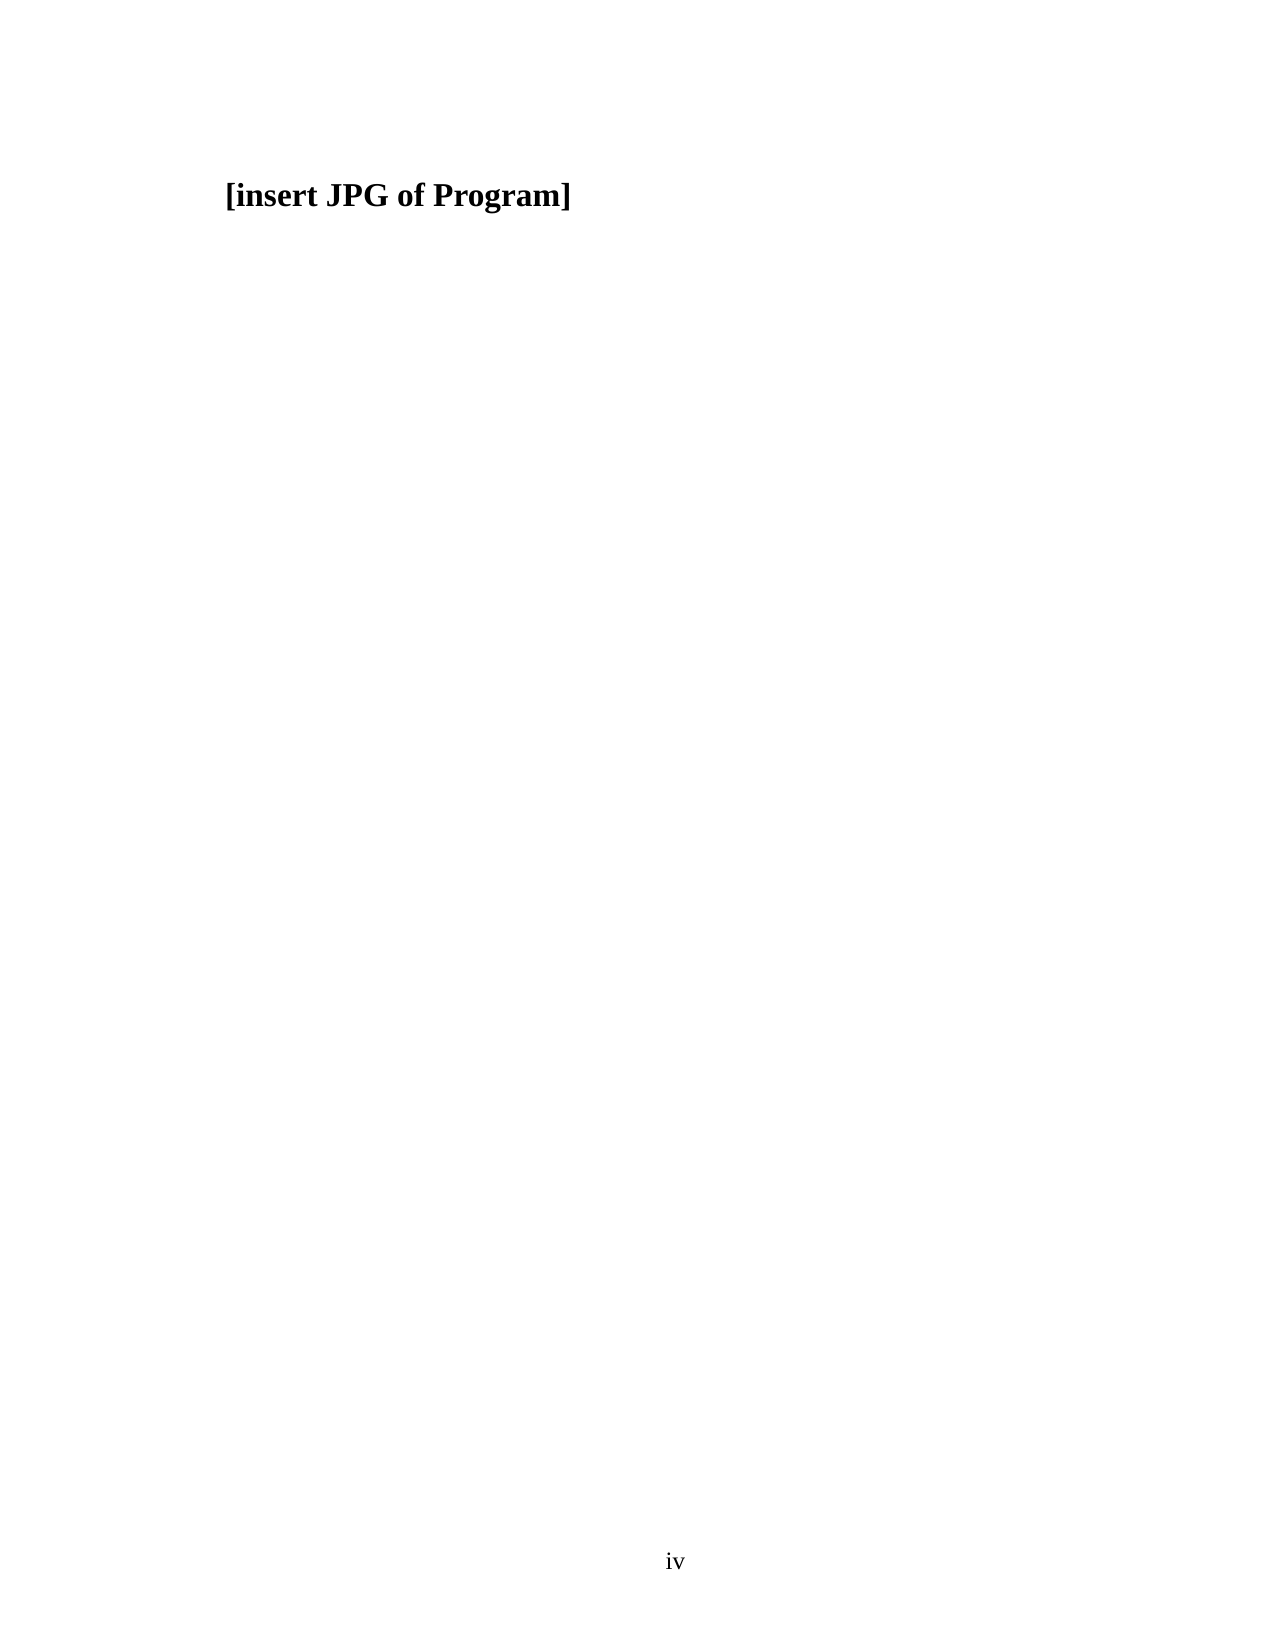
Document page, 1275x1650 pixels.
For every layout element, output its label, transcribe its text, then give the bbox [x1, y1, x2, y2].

subtitle [insert JPG of Program] [225, 175, 1125, 213]
